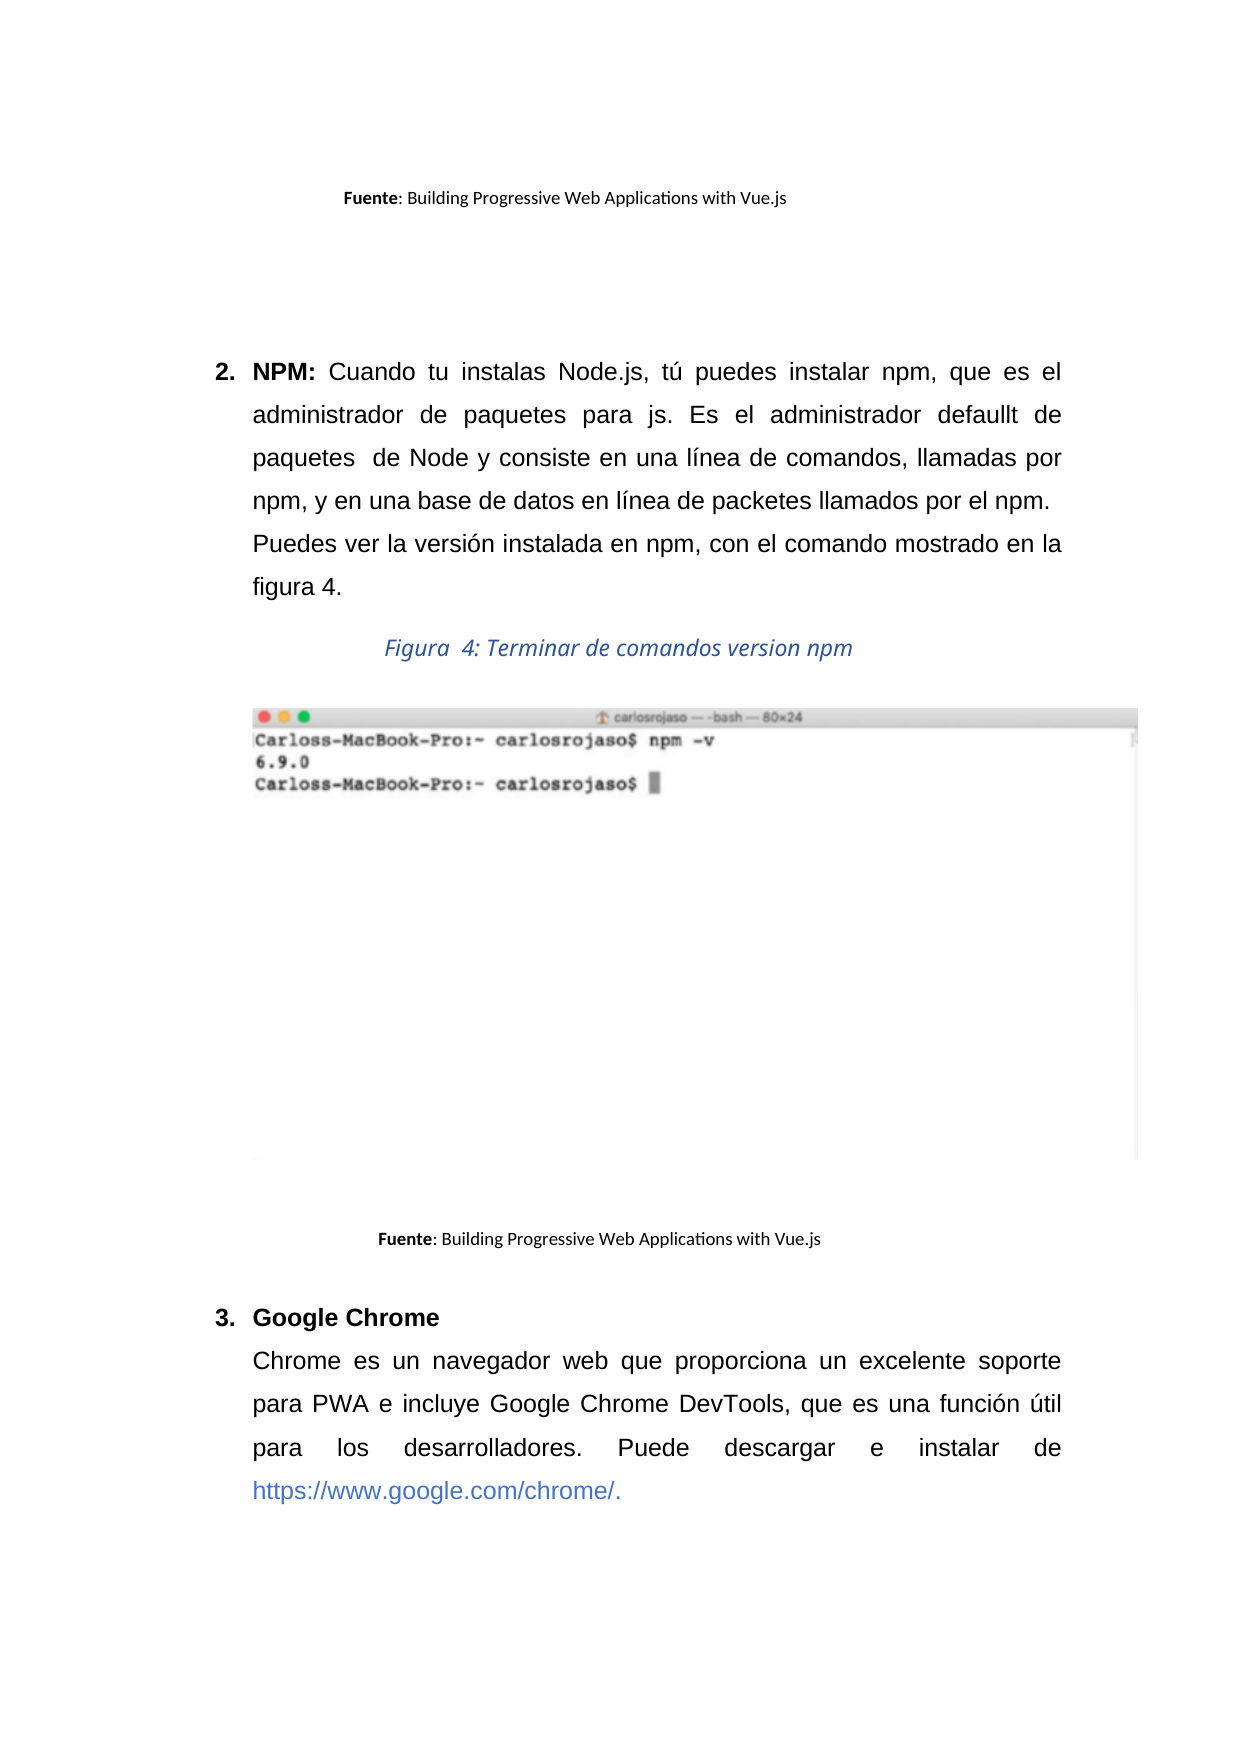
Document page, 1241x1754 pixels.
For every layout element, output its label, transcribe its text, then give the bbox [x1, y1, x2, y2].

picture [252, 708, 1138, 1160]
list Puedes ver la versión instalada en npm, con el comando mostrado en la figura 4. [252, 529, 1063, 601]
list Google Chrome [215, 1303, 1063, 1332]
list NPM: Cuando tu instalas Node.js, tú puedes instalar npm, que es el administrador de paquetes para js. Es el administrador defaullt de paquetes de Node y consiste en una línea de comandos, llamadas por npm, y en una base de datos en línea de packetes llamados por el npm. [215, 357, 1063, 515]
list Chrome es un navegador web que proporciona un excelente soporte para PWA e incluye Google Chrome DevTools, que es una función útil para los desarrolladores. Puede descargar e instalar de https://www.google.com/chrome/. [252, 1346, 1063, 1504]
